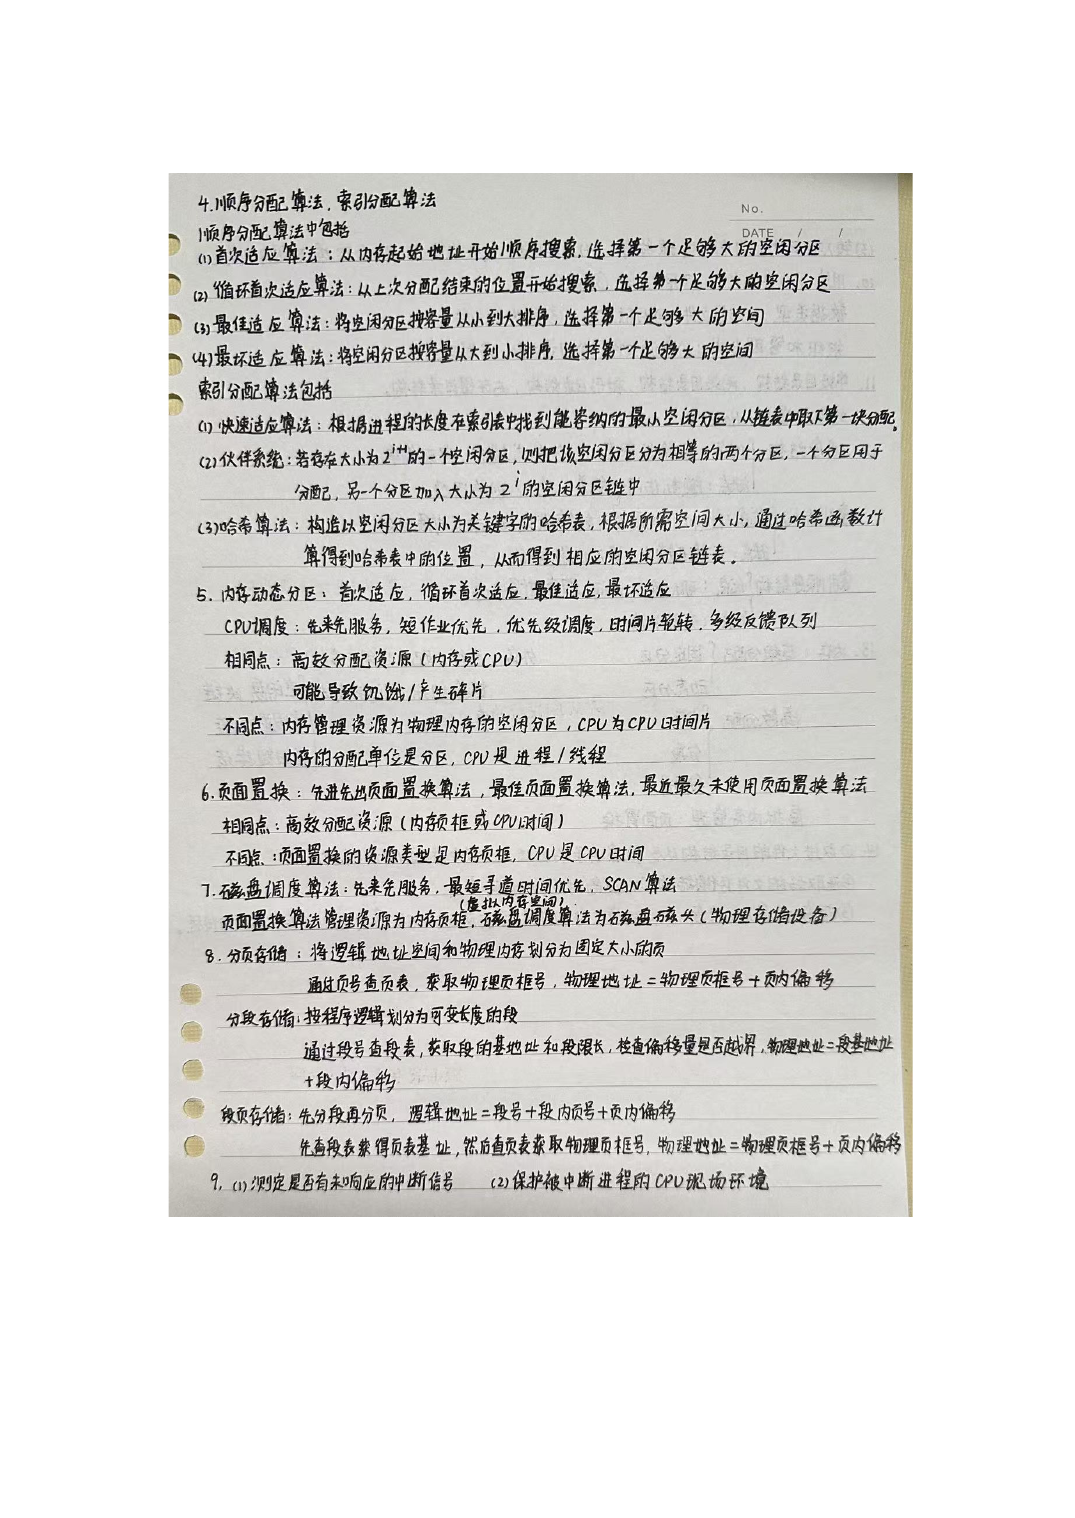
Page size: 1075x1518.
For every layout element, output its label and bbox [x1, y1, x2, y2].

picture [168, 173, 913, 1217]
